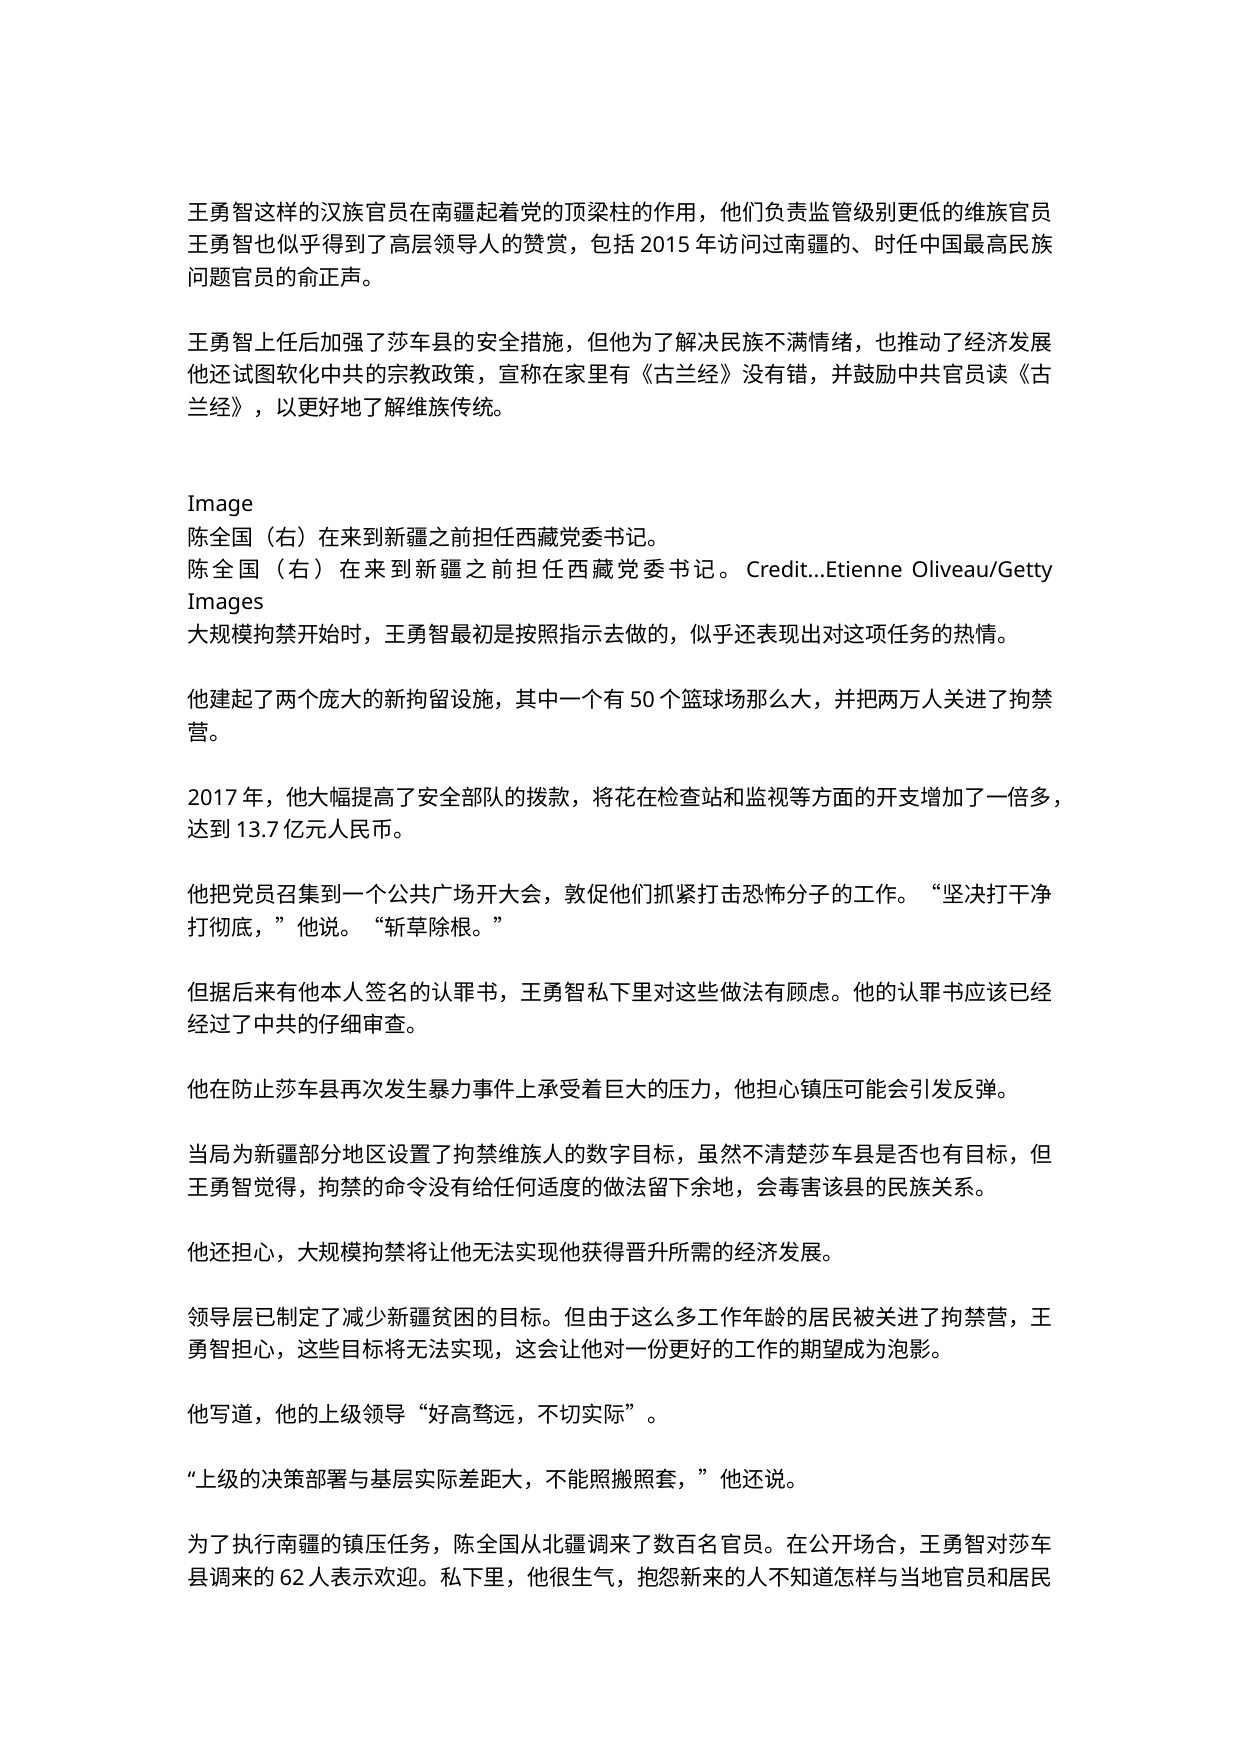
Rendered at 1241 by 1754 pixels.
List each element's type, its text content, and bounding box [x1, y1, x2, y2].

text 大规模拘禁开始时，王勇智最初是按照指示去做的，似乎还表现出对这项任务的热情。 [187, 617, 1053, 649]
text 2017年，他大幅提高了安全部队的拨款，将花在检查站和监视等方面的开支增加了一倍多，达到13.7亿元人民币。 [187, 779, 1053, 844]
text 他在防止莎车县再次发生暴力事件上承受着巨大的压力，他担心镇压可能会引发反弹。 [187, 1072, 1053, 1104]
text 王勇智这样的汉族官员在南疆起着党的顶梁柱的作用，他们负责监管级别更低的维族官员。王勇智也似乎得到了高层领导人的赞赏，包括2015年访问过南疆的、时任中国最高民族问题官员的俞正声。 [187, 194, 1053, 292]
text 陈全国（右）在来到新疆之前担任西藏党委书记。Credit...Etienne Oliveau/Getty Images [187, 552, 1053, 617]
text 王勇智上任后加强了莎车县的安全措施，但他为了解决民族不满情绪，也推动了经济发展。他还试图软化中共的宗教政策，宣称在家里有《古兰经》没有错，并鼓励中共官员读《古兰经》，以更好地了解维族传统。 [187, 324, 1053, 422]
text 领导层已制定了减少新疆贫困的目标。但由于这么多工作年龄的居民被关进了拘禁营，王勇智担心，这些目标将无法实现，这会让他对一份更好的工作的期望成为泡影。 [187, 1299, 1053, 1364]
text 他把党员召集到一个公共广场开大会，敦促他们抓紧打击恐怖分子的工作。“坚决打干净，打彻底，”他说。“斩草除根。” [187, 877, 1053, 942]
text 陈全国（右）在来到新疆之前担任西藏党委书记。 [187, 519, 1053, 552]
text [187, 1527, 1053, 1592]
text 他写道，他的上级领导“好高骛远，不切实际”。 [187, 1397, 1053, 1429]
text 他建起了两个庞大的新拘留设施，其中一个有50个篮球场那么大，并把两万人关进了拘禁营。 [187, 682, 1053, 747]
text “上级的决策部署与基层实际差距大，不能照搬照套，”他还说。 [187, 1462, 1053, 1494]
text 当局为新疆部分地区设置了拘禁维族人的数字目标，虽然不清楚莎车县是否也有目标，但王勇智觉得，拘禁的命令没有给任何适度的做法留下余地，会毒害该县的民族关系。 [187, 1137, 1053, 1202]
text 他还担心，大规模拘禁将让他无法实现他获得晋升所需的经济发展。 [187, 1234, 1053, 1267]
text 但据后来有他本人签名的认罪书，王勇智私下里对这些做法有顾虑。他的认罪书应该已经经过了中共的仔细审查。 [187, 974, 1053, 1039]
text Image [187, 487, 1053, 519]
